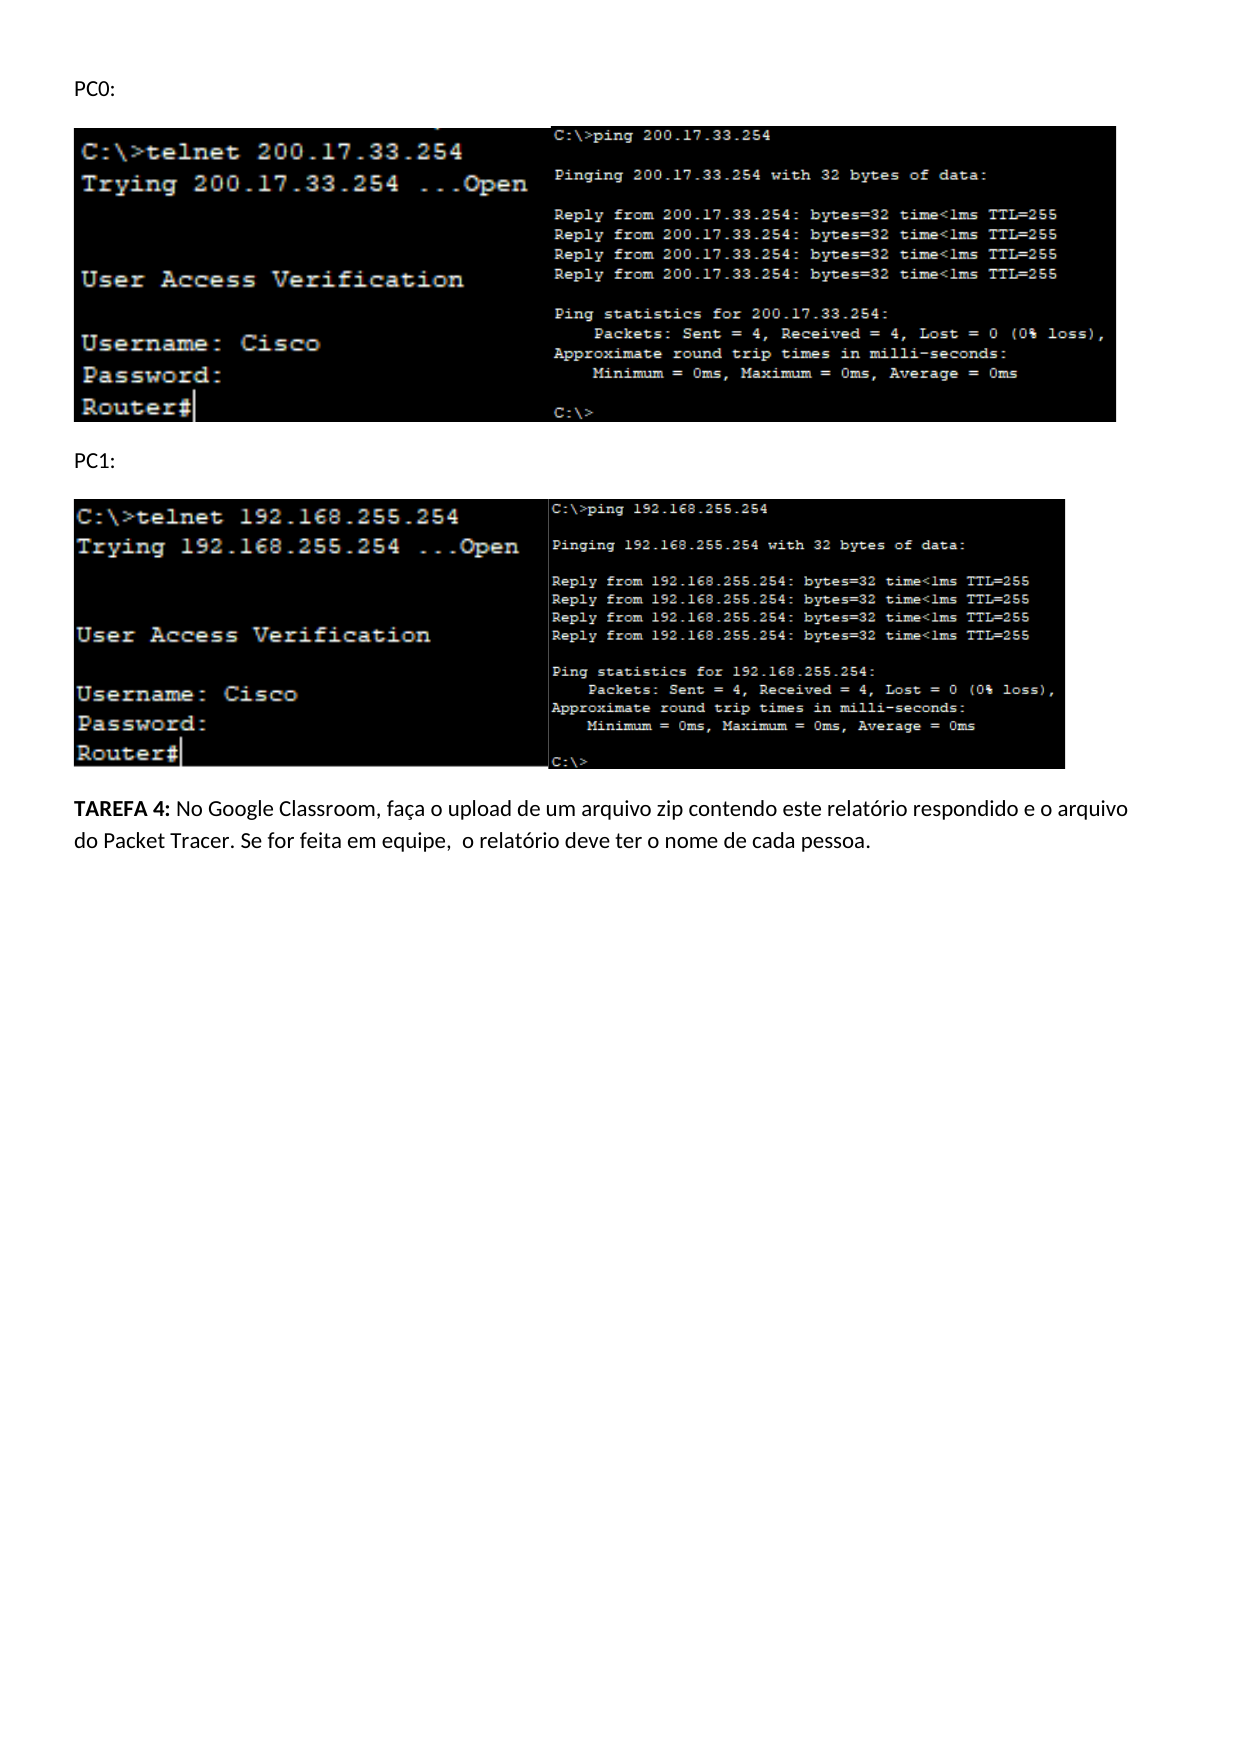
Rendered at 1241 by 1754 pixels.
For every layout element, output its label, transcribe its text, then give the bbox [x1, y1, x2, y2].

text PC1: [74, 447, 1137, 475]
picture [73, 499, 1066, 769]
picture [73, 126, 1117, 422]
text TAREFA 4: No Google Classroom, faça o upload de um arquivo zip contendo este relatório respondido e o arquivo do Packet Tracer. Se for feita em equipe, o relatório deve ter o nome de cada pessoa. [74, 794, 1137, 854]
text PC0: [74, 74, 1137, 102]
